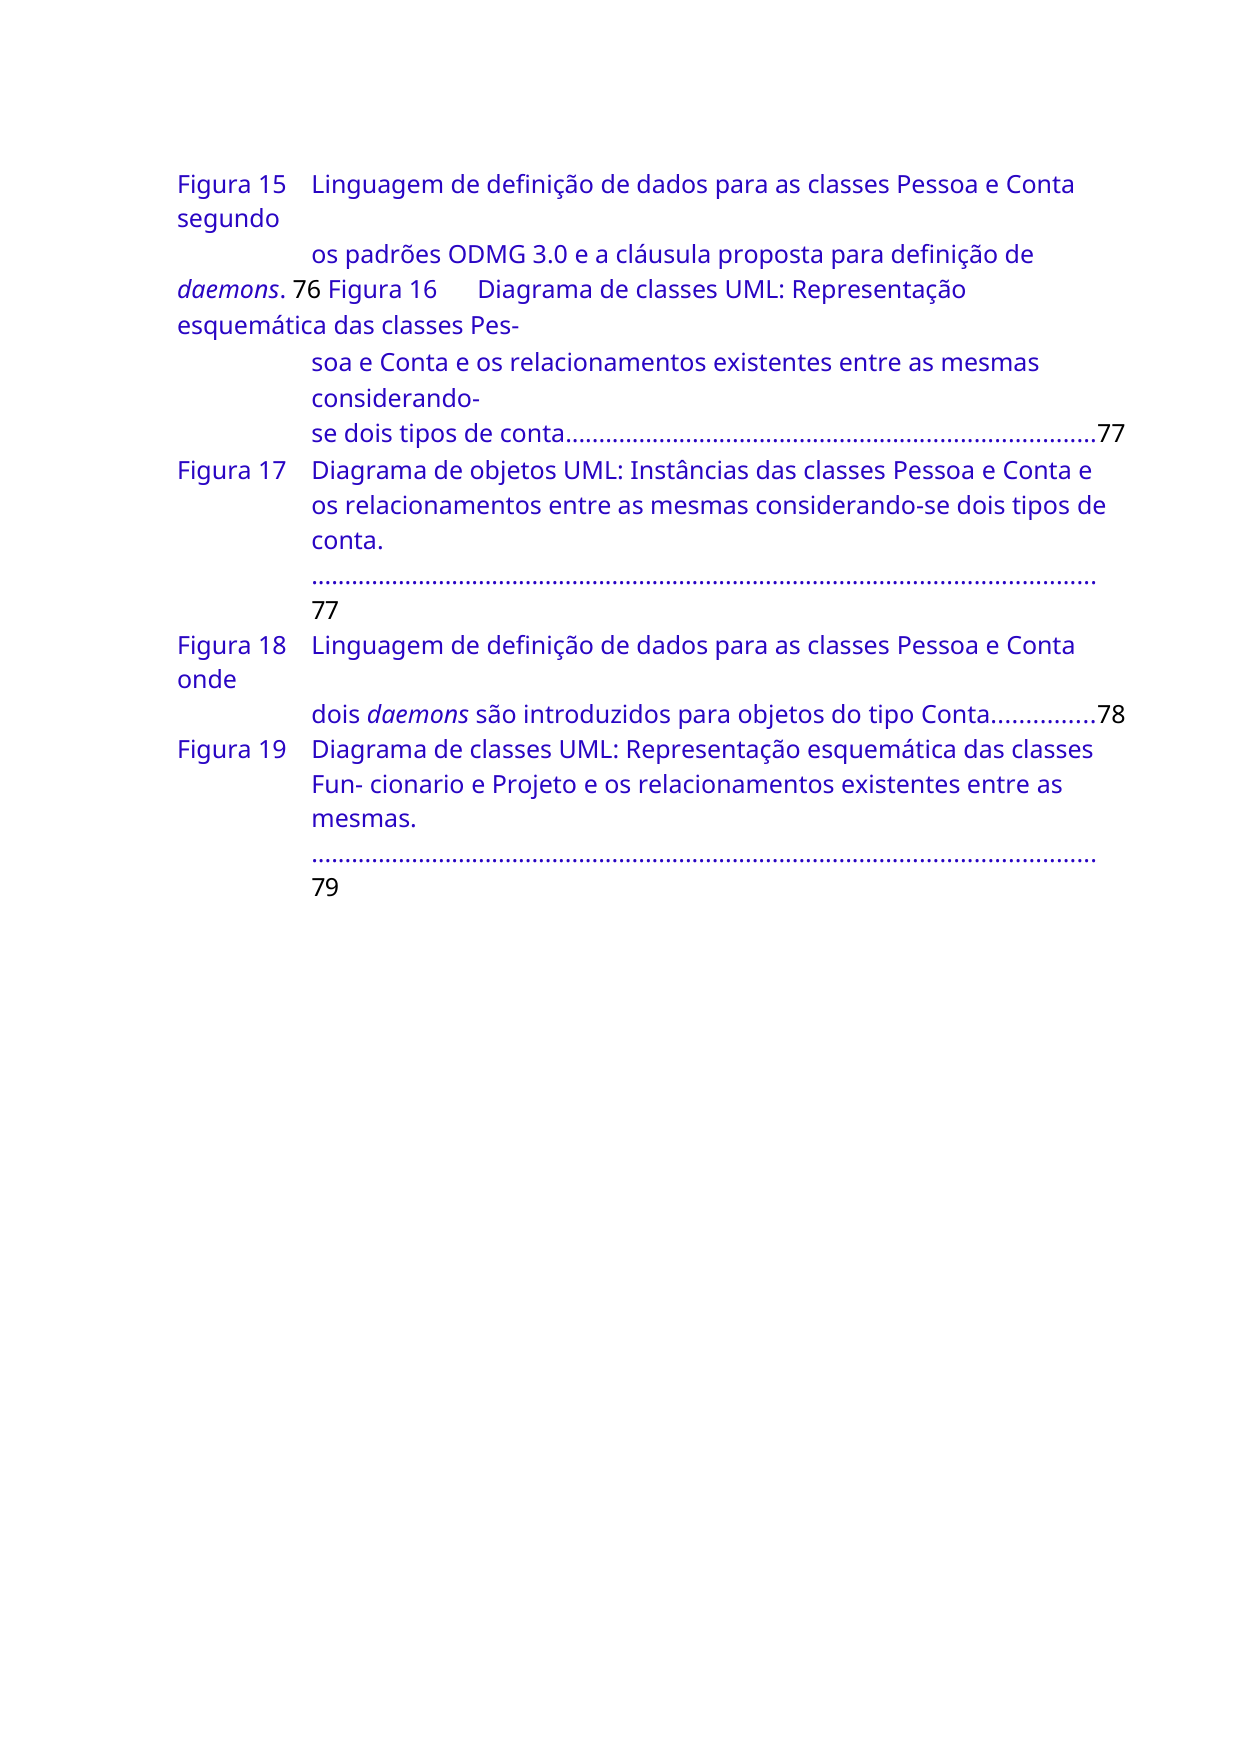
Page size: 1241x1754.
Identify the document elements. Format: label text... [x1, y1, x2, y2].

text os padrões ODMG 3.0 e a cláusula proposta para deﬁnição de daemons. 76 Figura 16 Diagrama de classes UML: Representação esquemática das classes Pes- [177, 236, 1122, 342]
text Figura 17 Diagrama de objetos UML: Instâncias das classes Pessoa e Conta e os relacionamentos entre as mesmas considerando-se dois tipos de conta. 77 [177, 452, 1122, 626]
text dois daemons são introduzidos para objetos do tipo Conta 78 [311, 697, 1142, 731]
text Figura 19 Diagrama de classes UML: Representação esquemática das classes Fun- cionario e Projeto e os relacionamentos existentes entre as mesmas. 79 [177, 732, 1122, 904]
text Figura 15 Linguagem de deﬁnição de dados para as classes Pessoa e Conta segundo [177, 167, 1142, 235]
text soa e Conta e os relacionamentos existentes entre as mesmas considerando- [311, 343, 1142, 415]
text se dois tipos de conta. 77 [311, 416, 1142, 450]
text Figura 18 Linguagem de deﬁnição de dados para as classes Pessoa e Conta onde [177, 628, 1142, 696]
